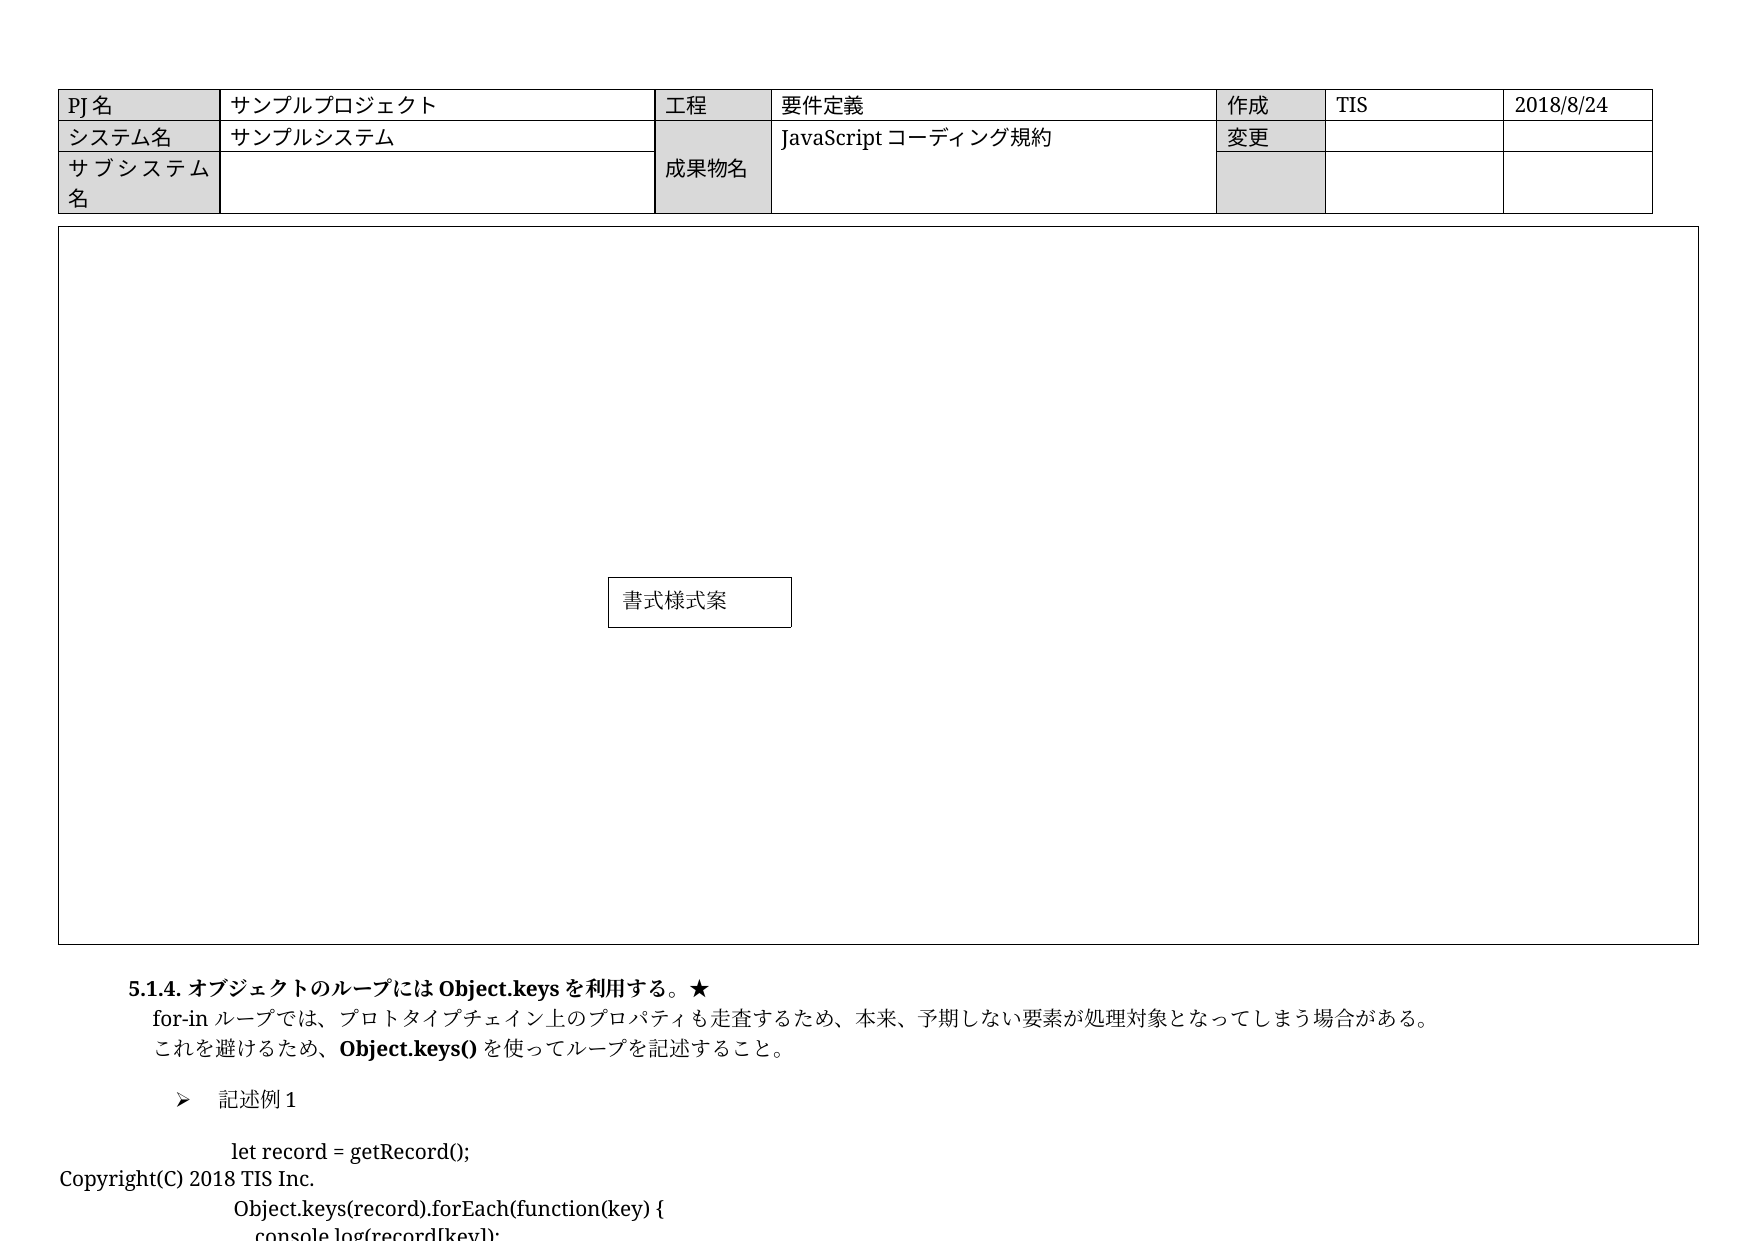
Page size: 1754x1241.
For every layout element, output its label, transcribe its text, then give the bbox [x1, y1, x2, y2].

list 記述例1 [175, 1091, 1695, 1112]
text for-in ループでは、プロトタイプチェイン上のプロパティも走査するため、本来、予期しない要素が処理対象となってしまう場合がある。 [152, 1002, 1695, 1032]
subtitle オブジェクトのループにはObject.keysを利用する。★ [128, 972, 1695, 1002]
text これを避けるため、Object.keys() を使ってループを記述すること。 [152, 1032, 1695, 1062]
